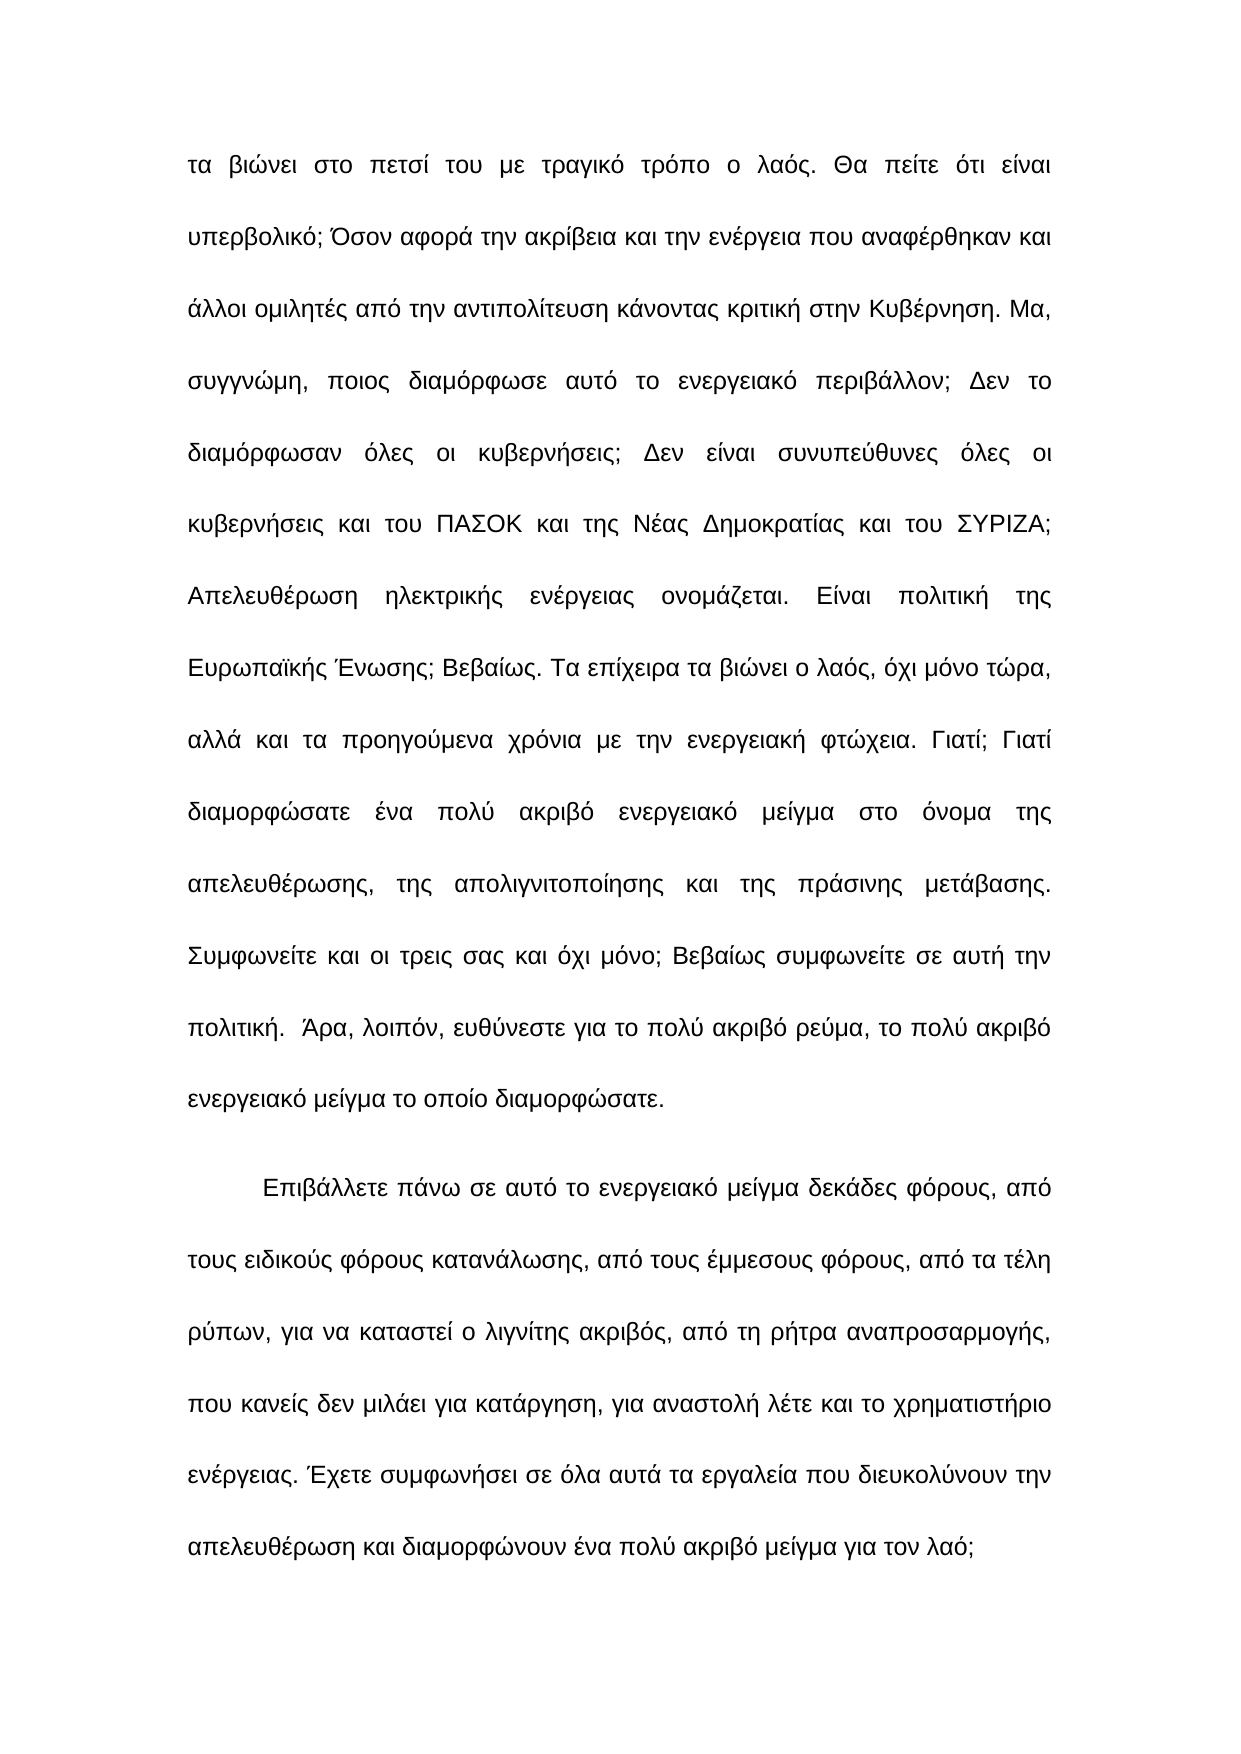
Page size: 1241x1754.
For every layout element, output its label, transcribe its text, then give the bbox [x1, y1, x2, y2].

text Επιβάλλετε πάνω σε αυτό το ενεργειακό μείγμα δεκάδες φόρους, από τους ειδικούς φόρους κατανάλωσης, από τους έμμεσους φόρους, από τα τέλη ρύπων, για να καταστεί ο λιγνίτης ακριβός, από τη ρήτρα αναπροσαρμογής, που κανείς δεν μιλάει για κατάργηση, για αναστολή λέτε και το χρηματιστήριο ενέργειας. Έχετε συμφωνήσει σε όλα αυτά τα εργαλεία που διευκολύνουν την απελευθέρωση και διαμορφώνουν ένα πολύ ακριβό μείγμα για τον λαό; [187, 1173, 1053, 1561]
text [187, 150, 1053, 1113]
